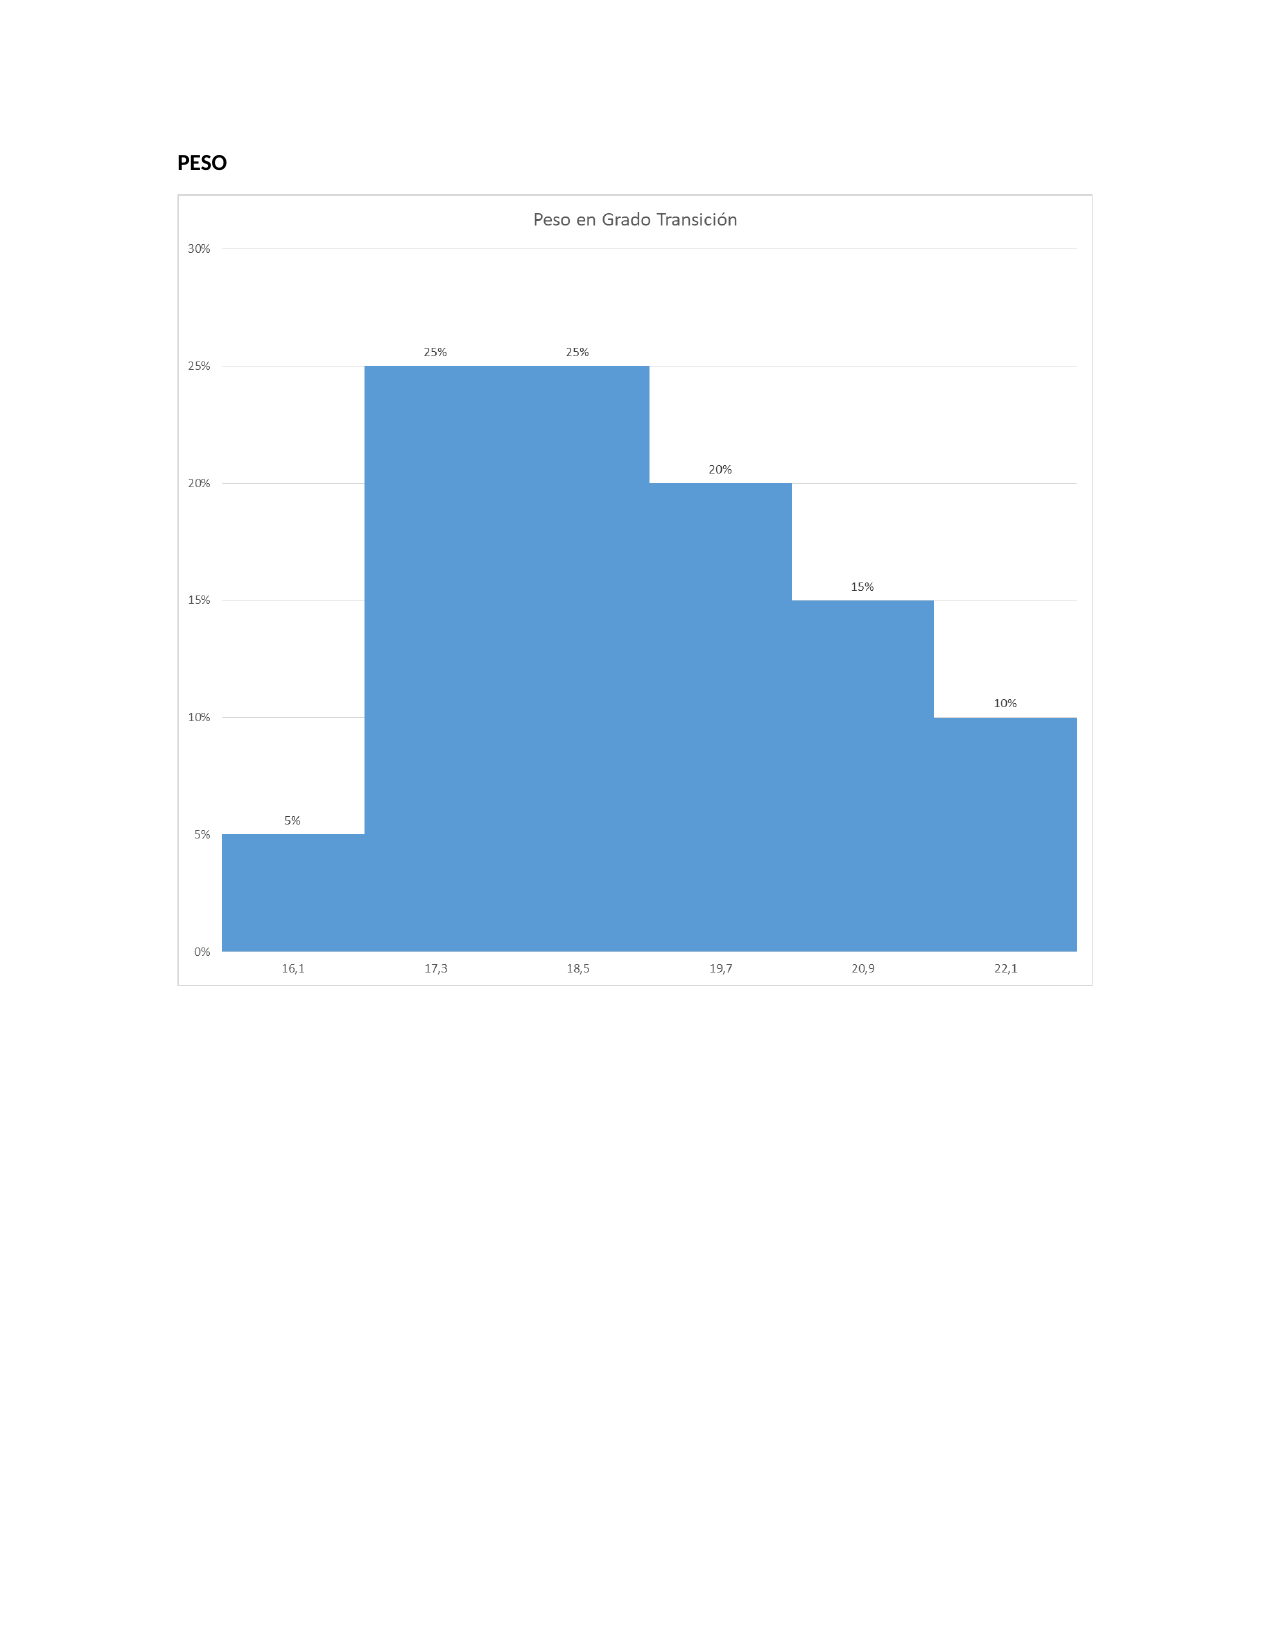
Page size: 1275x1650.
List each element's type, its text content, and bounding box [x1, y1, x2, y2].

text PESO [177, 148, 1098, 176]
picture [177, 194, 1093, 986]
